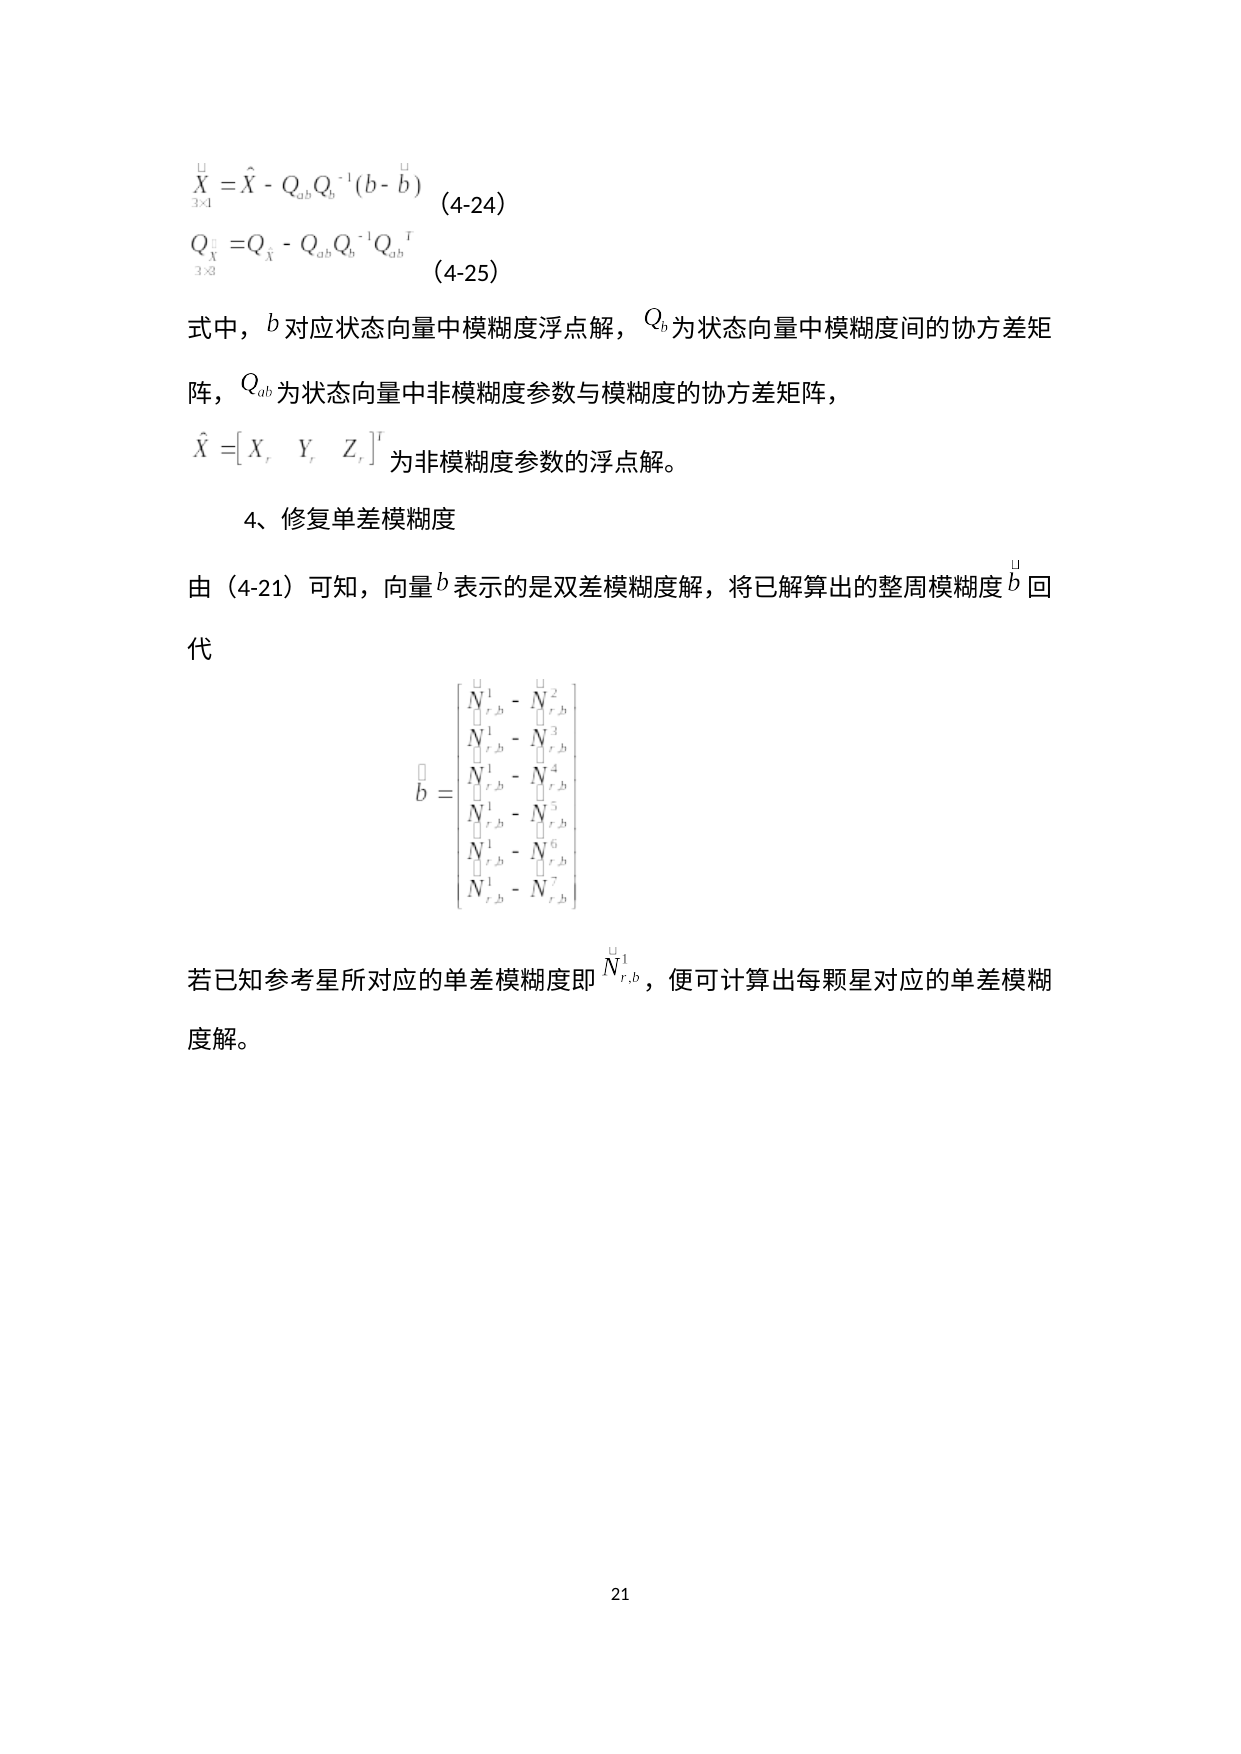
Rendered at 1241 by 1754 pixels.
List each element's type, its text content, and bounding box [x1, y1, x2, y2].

text 4、修复单差模糊度 [187, 485, 1053, 550]
text （4-24） [187, 160, 1053, 225]
text 若已知参考星所对应的单差模糊度即，便可计算出每颗星对应的单差模糊度解。 [187, 940, 1053, 1070]
text （4-25） [187, 225, 1053, 290]
text 由（4-21）可知，向量表示的是双差模糊度解，将已解算出的整周模糊度回代 [187, 550, 1053, 680]
text 为非模糊度参数的浮点解。 [187, 420, 1053, 485]
text 式中，对应状态向量中模糊度浮点解，为状态向量中模糊度间的协方差矩阵，为状态向量中非模糊度参数与模糊度的协方差矩阵， [187, 290, 1053, 420]
